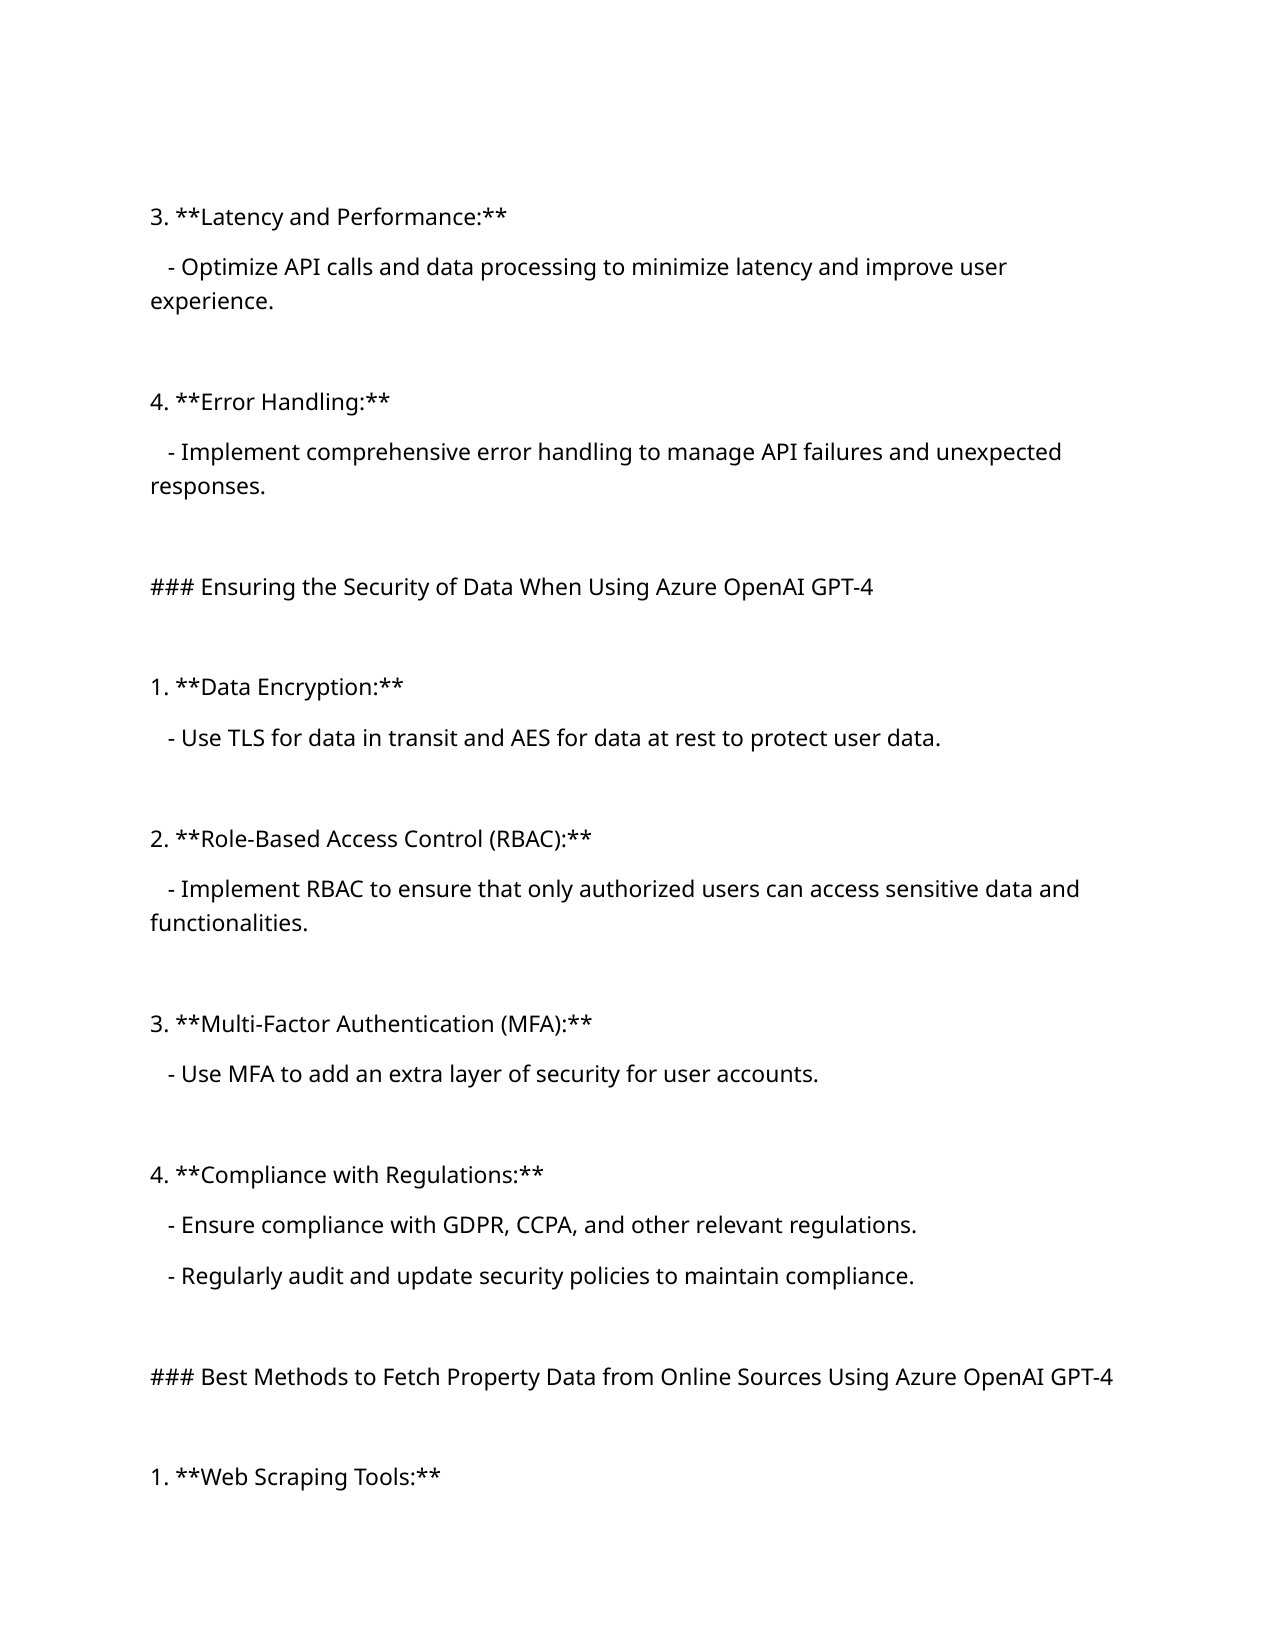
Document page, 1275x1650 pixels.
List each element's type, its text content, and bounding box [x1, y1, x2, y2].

text 2. **Role-Based Access Control (RBAC):** [150, 822, 1125, 854]
text 1. **Data Encryption:** [150, 671, 1125, 702]
text - Use MFA to add an extra layer of security for user accounts. [150, 1058, 1125, 1089]
text - Optimize API calls and data processing to minimize latency and improve user experience. [150, 251, 1125, 316]
text - Regularly audit and update security policies to maintain compliance. [150, 1259, 1125, 1291]
text 4. **Compliance with Regulations:** [150, 1159, 1125, 1190]
text - Implement comprehensive error handling to manage API failures and unexpected responses. [150, 436, 1125, 501]
text 1. **Web Scraping Tools:** [150, 1461, 1125, 1492]
text ### Best Methods to Fetch Property Data from Online Sources Using Azure OpenAI GPT-4 [150, 1360, 1125, 1392]
text - Implement RBAC to ensure that only authorized users can access sensitive data and functionalities. [150, 873, 1125, 938]
text 3. **Latency and Performance:** [150, 200, 1125, 232]
text - Use TLS for data in transit and AES for data at rest to protect user data. [150, 722, 1125, 753]
text 4. **Error Handling:** [150, 385, 1125, 417]
text ### Ensuring the Security of Data When Using Azure OpenAI GPT-4 [150, 570, 1125, 602]
text - Ensure compliance with GDPR, CCPA, and other relevant regulations. [150, 1209, 1125, 1240]
text 3. **Multi-Factor Authentication (MFA):** [150, 1007, 1125, 1039]
